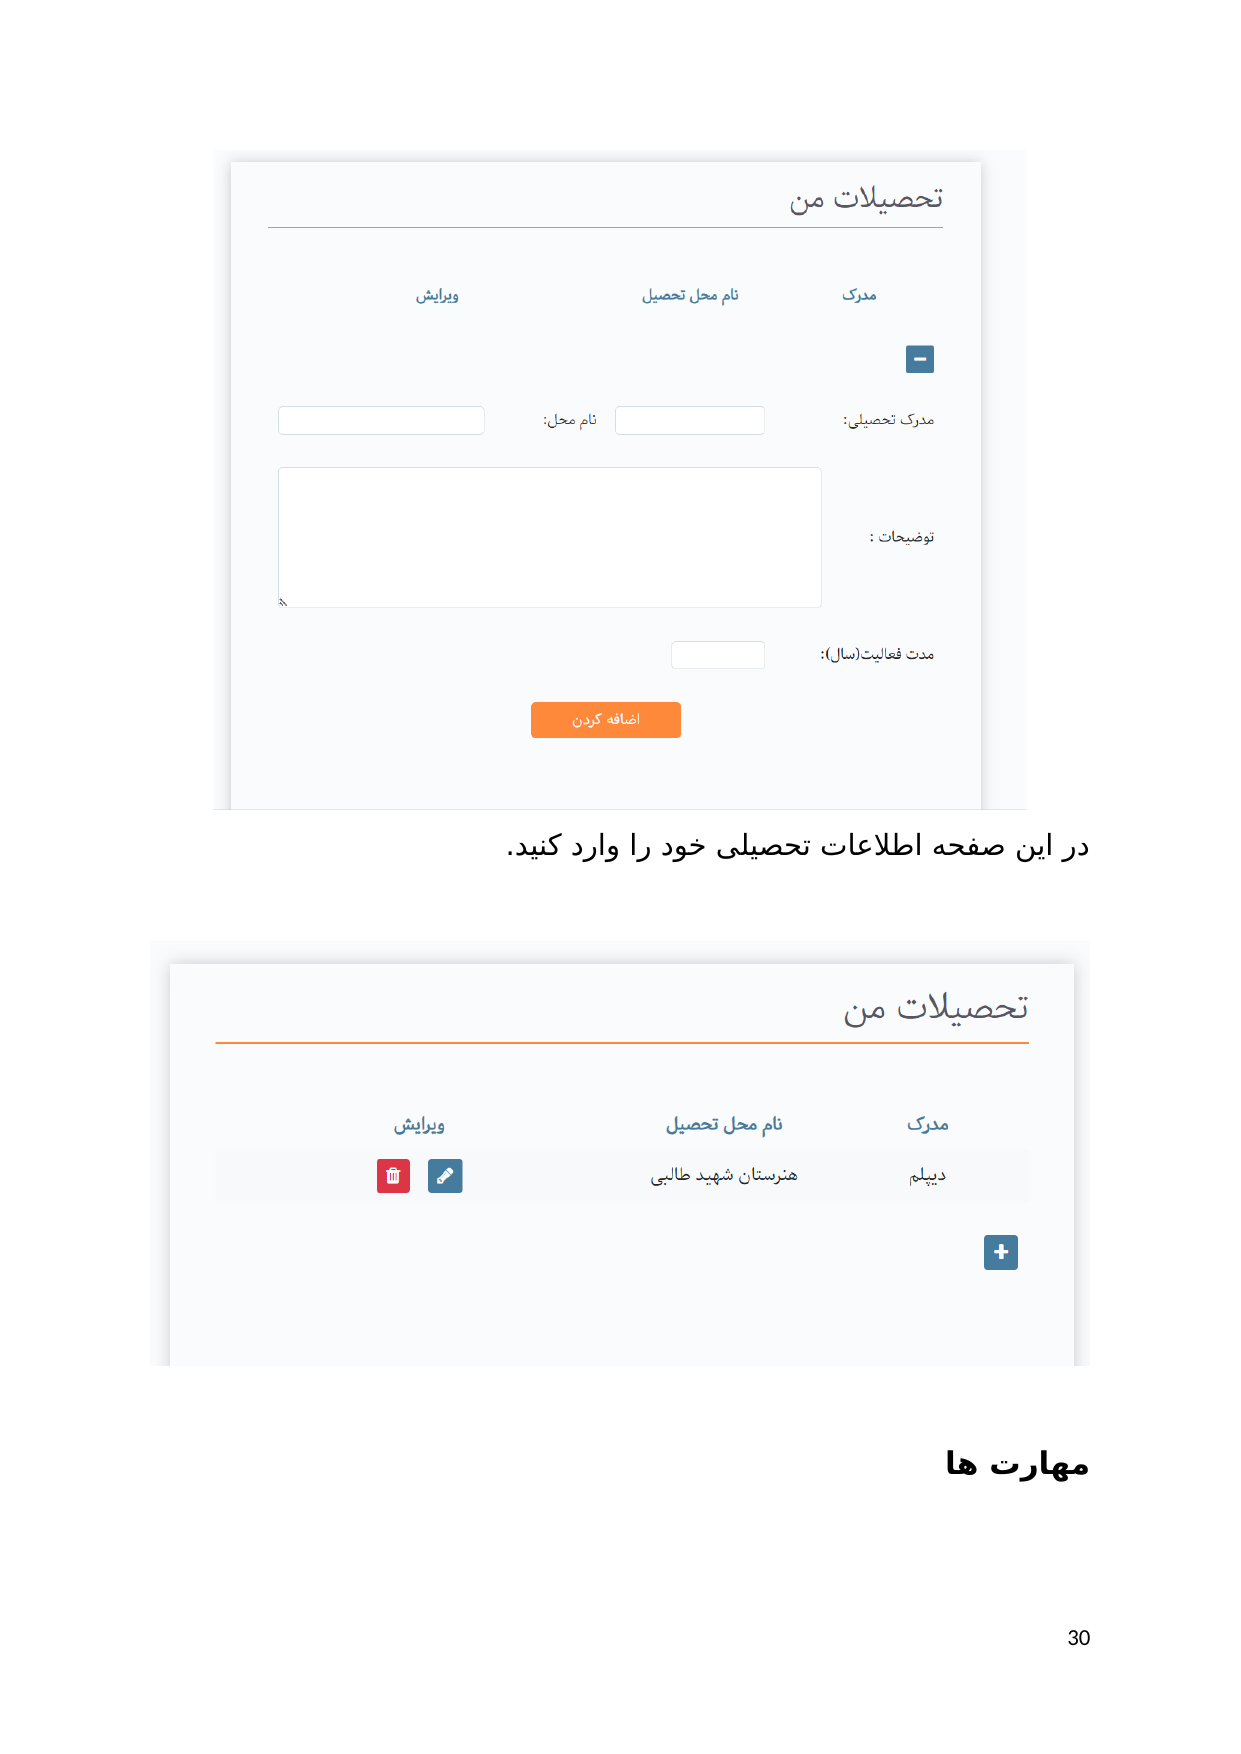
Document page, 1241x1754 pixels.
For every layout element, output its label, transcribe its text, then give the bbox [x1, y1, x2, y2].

text در این صفحه مهارت های خود را همراه با درصدی که در آن مهارت دارید وارد کنید. [150, 1099, 1090, 1169]
picture [150, 150, 1090, 575]
picture [150, 709, 1090, 1080]
subtitle مهارت ها [150, 654, 1090, 690]
